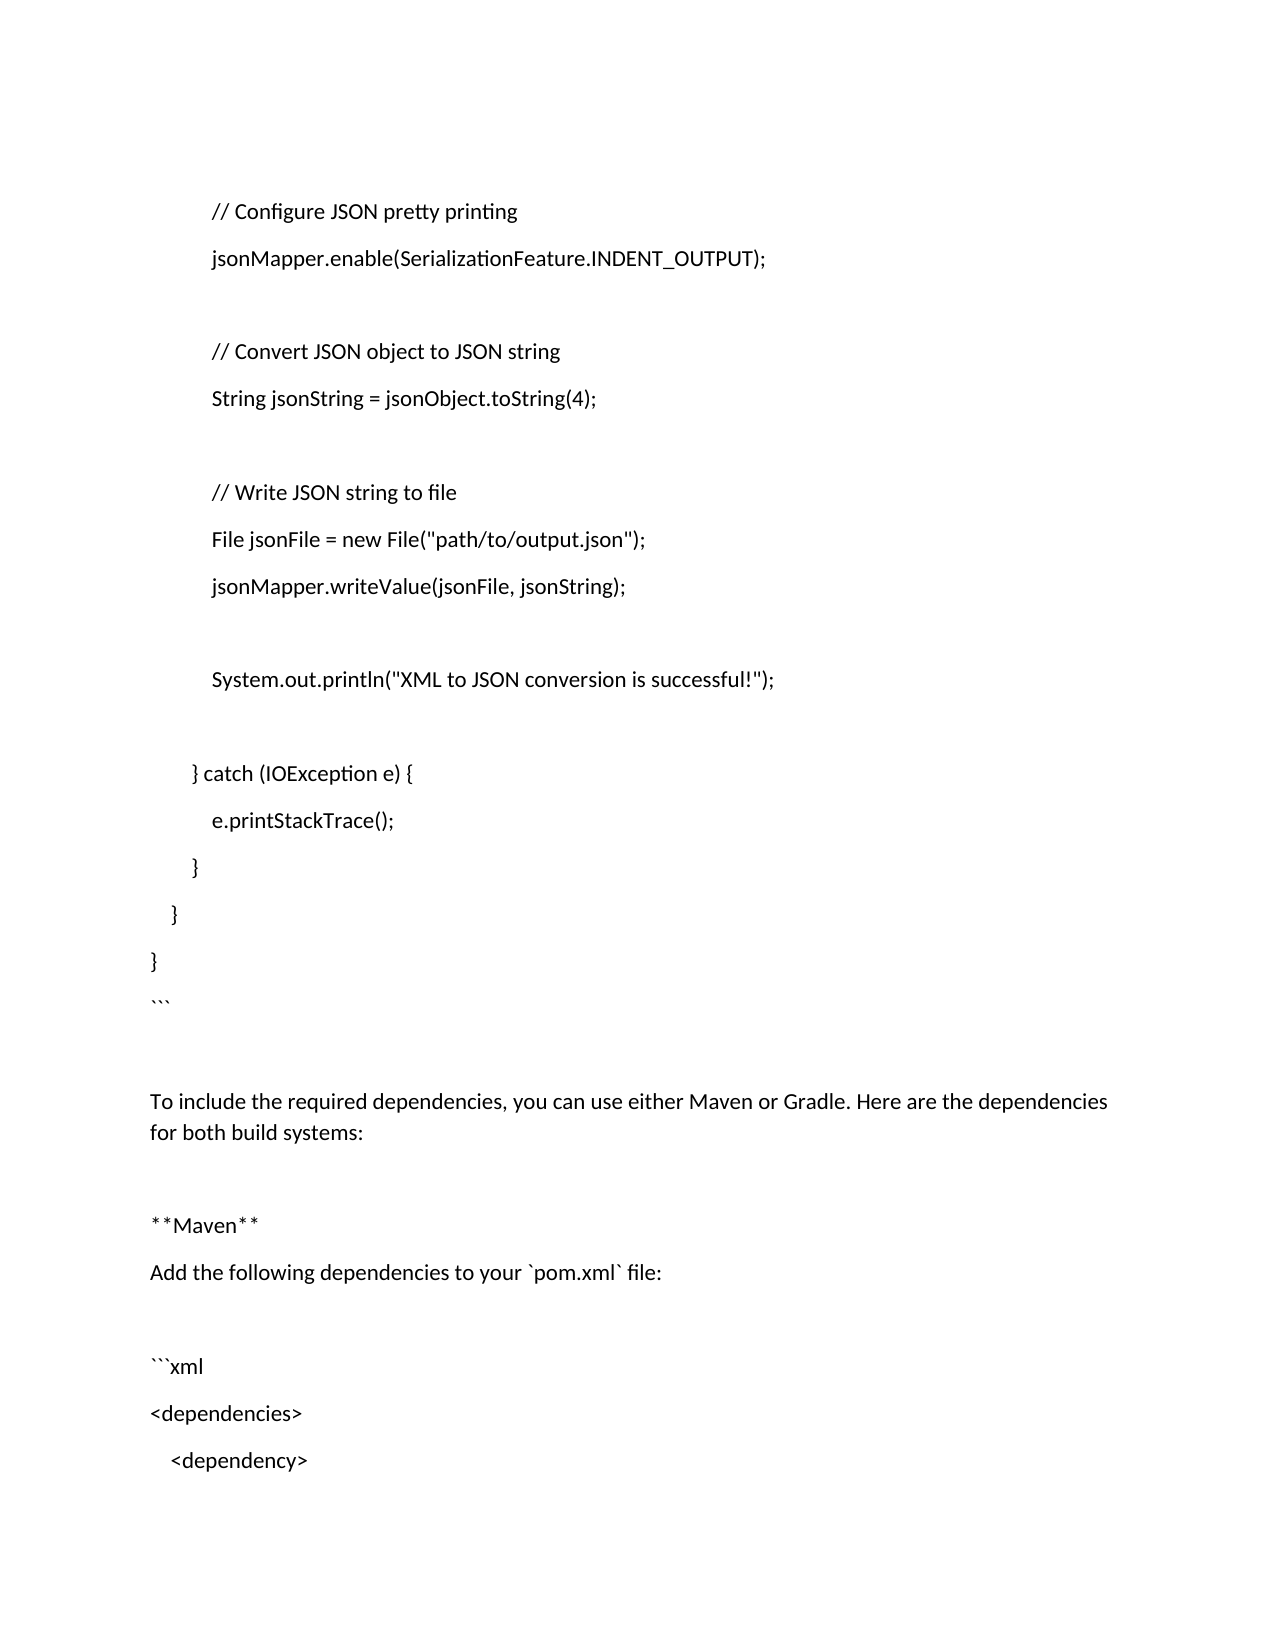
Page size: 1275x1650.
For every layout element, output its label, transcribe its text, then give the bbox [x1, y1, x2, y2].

text <dependencies> [150, 1399, 1125, 1427]
text e.printStackTrace(); [150, 806, 1125, 834]
text // Write JSON string to file [150, 478, 1125, 506]
text <dependency> [150, 1446, 1125, 1474]
text // Configure JSON pretty printing [150, 197, 1125, 225]
text jsonMapper.enable(SerializationFeature.INDENT_OUTPUT); [150, 244, 1125, 272]
text String jsonString = jsonObject.toString(4); [150, 384, 1125, 412]
text **Maven** [150, 1211, 1125, 1239]
text } [150, 900, 1125, 928]
text jsonMapper.writeValue(jsonFile, jsonString); [150, 572, 1125, 600]
text } catch (IOException e) { [150, 759, 1125, 787]
text Add the following dependencies to your `pom.xml` file: [150, 1258, 1125, 1286]
text ```xml [150, 1352, 1125, 1380]
text } [150, 947, 1125, 975]
text To include the required dependencies, you can use either Maven or Gradle. Here are the dependencies for both build systems: [150, 1087, 1125, 1146]
text // Convert JSON object to JSON string [150, 337, 1125, 366]
text } [150, 853, 1125, 881]
text ``` [150, 994, 1125, 1022]
text System.out.println("XML to JSON conversion is successful!"); [150, 666, 1125, 694]
text File jsonFile = new File("path/to/output.json"); [150, 525, 1125, 553]
